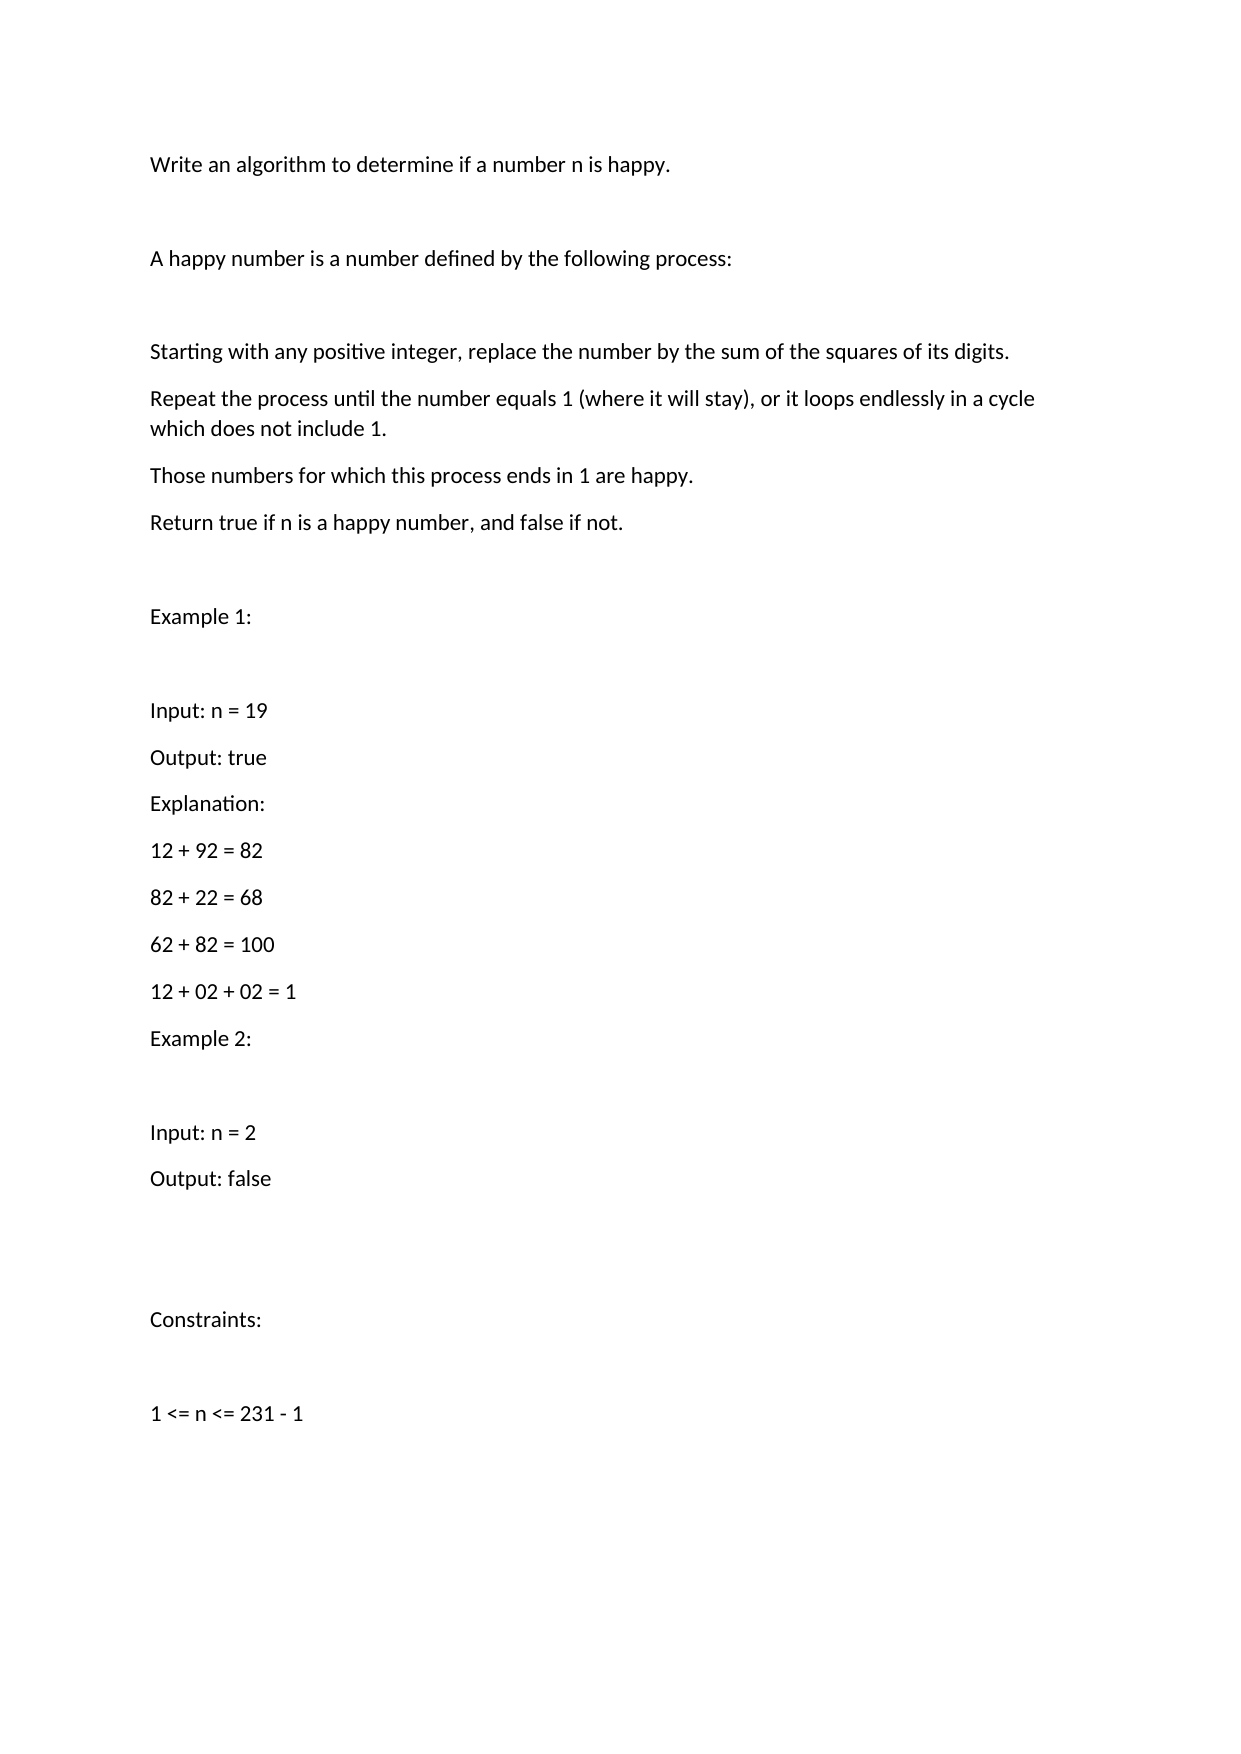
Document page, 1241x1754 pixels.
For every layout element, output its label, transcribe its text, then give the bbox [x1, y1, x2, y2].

text Starting with any positive integer, replace the number by the sum of the squares of its digits. [150, 337, 1090, 366]
text 12 + 92 = 82 [150, 836, 1090, 864]
text Example 2: [150, 1024, 1090, 1052]
text Output: true [150, 743, 1090, 771]
text A happy number is a number defined by the following process: [150, 244, 1090, 272]
text Repeat the process until the number equals 1 (where it will stay), or it loops endlessly in a cycle which does not include 1. [150, 384, 1090, 443]
text Input: n = 19 [150, 696, 1090, 724]
text 1 <= n <= 231 - 1 [150, 1399, 1090, 1427]
text Output: false [150, 1164, 1090, 1193]
text Constraints: [150, 1305, 1090, 1333]
text Input: n = 2 [150, 1118, 1090, 1146]
text Explanation: [150, 789, 1090, 818]
text Write an algorithm to determine if a number n is happy. [150, 150, 1090, 178]
text 12 + 02 + 02 = 1 [150, 977, 1090, 1005]
text Return true if n is a happy number, and false if not. [150, 508, 1090, 536]
text 62 + 82 = 100 [150, 930, 1090, 958]
text Example 1: [150, 602, 1090, 630]
text 82 + 22 = 68 [150, 883, 1090, 911]
text Those numbers for which this process ends in 1 are happy. [150, 461, 1090, 489]
